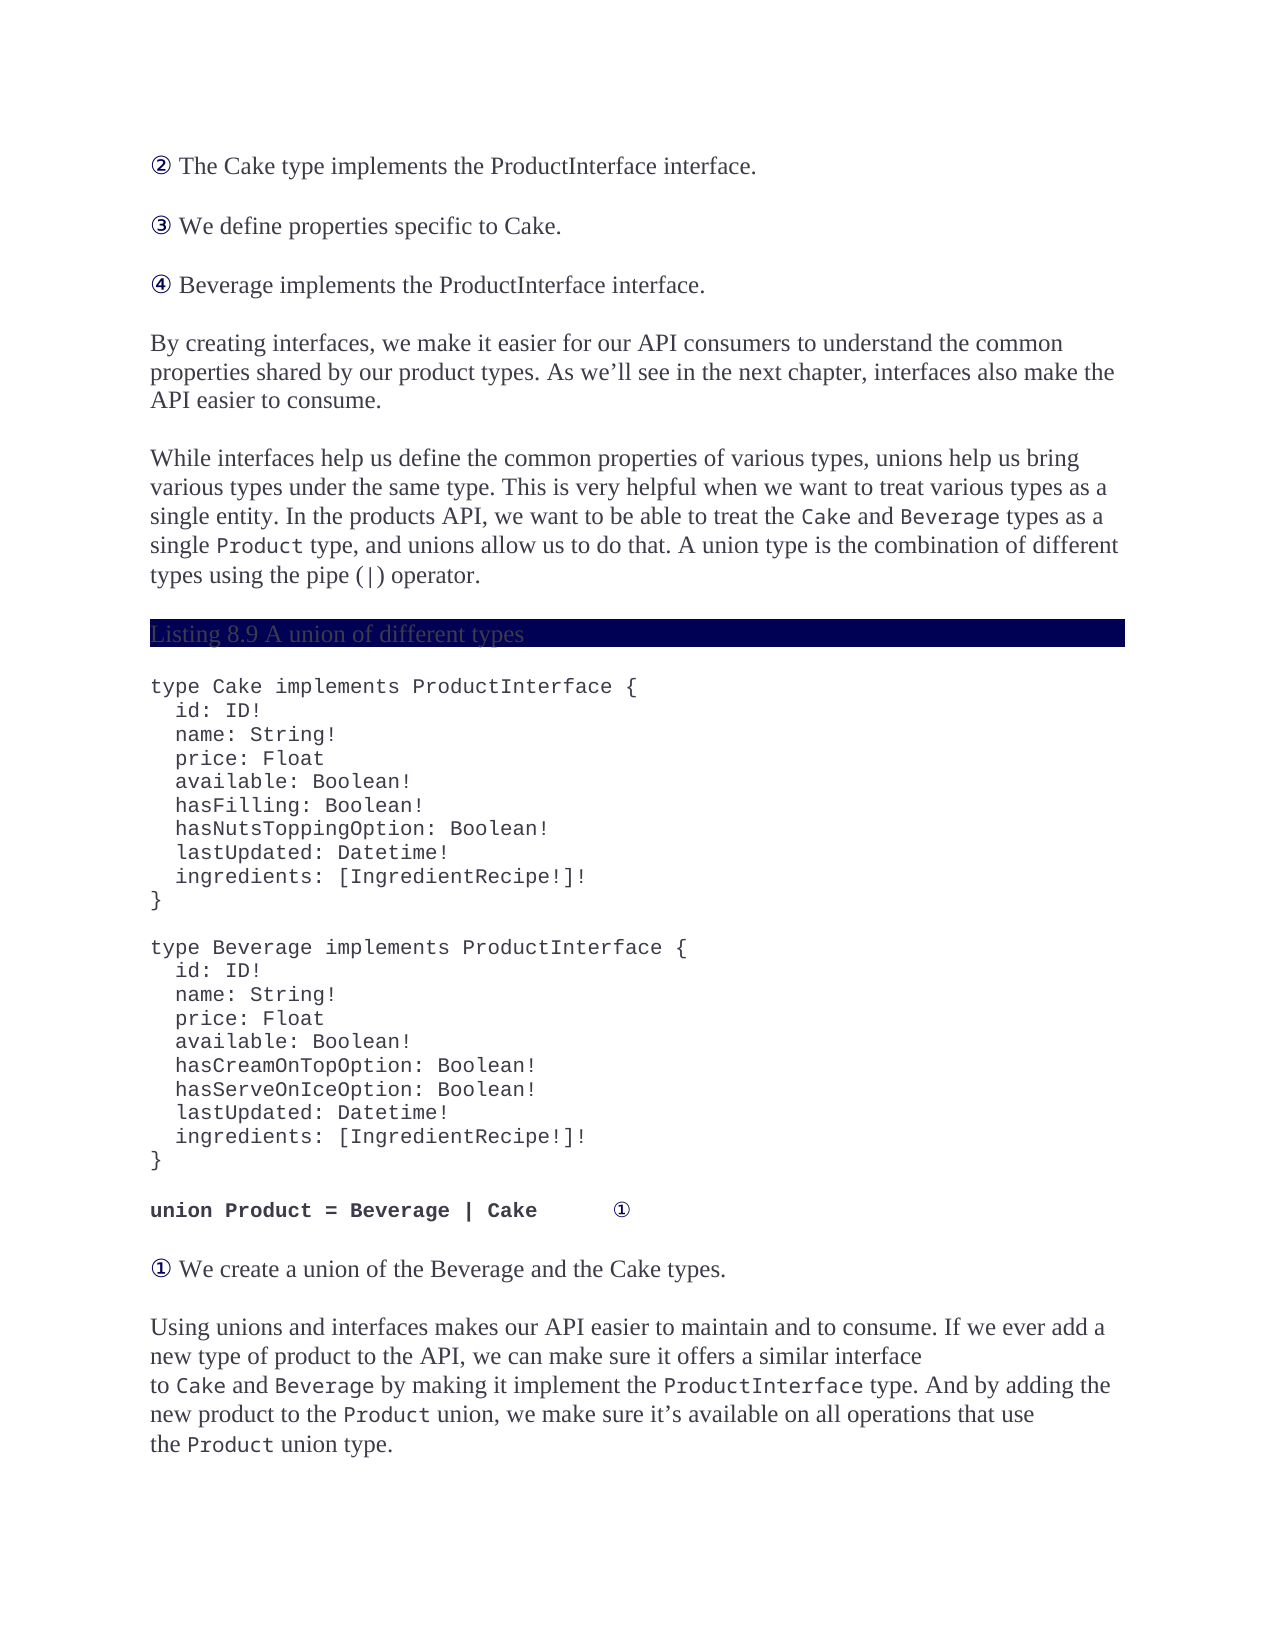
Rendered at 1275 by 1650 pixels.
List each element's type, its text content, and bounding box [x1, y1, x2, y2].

text ② The Cake type implements the ProductInterface interface. [150, 150, 1125, 180]
text available: Boolean! [150, 1031, 1125, 1055]
text While interfaces help us define the common properties of various types, unions help us bring various types under the same type. This is very helpful when we want to treat various types as a single entity. In the products API, we want to be able to treat the Cake and Beverage types as a single Product type, and unions allow us to do that. A union type is the combination of different types using the pipe (|) operator. [150, 443, 1125, 589]
text ④ Beverage implements the ProductInterface interface. [150, 269, 1125, 299]
text ingredients: [IngredientRecipe!]! [150, 866, 1125, 889]
text ① We create a union of the Beverage and the Cake types. [150, 1253, 1125, 1283]
text id: ID! [150, 700, 1125, 724]
text ③ We define properties specific to Cake. [150, 209, 1125, 239]
text union Product = Beverage | Cake ① [150, 1197, 1125, 1224]
text } [150, 889, 1125, 913]
text type Cake implements ProductInterface { [150, 677, 1125, 700]
text lastUpdated: Datetime! [150, 1102, 1125, 1126]
text ingredients: [IngredientRecipe!]! [150, 1126, 1125, 1149]
text name: String! [150, 724, 1125, 747]
text hasServeOnIceOption: Boolean! [150, 1078, 1125, 1102]
text By creating interfaces, we make it easier for our API consumers to understand the common properties shared by our product types. As we’ll see in the next chapter, interfaces also make the API easier to consume. [150, 328, 1125, 414]
text name: String! [150, 984, 1125, 1008]
text hasNutsToppingOption: Boolean! [150, 818, 1125, 842]
text lastUpdated: Datetime! [150, 842, 1125, 866]
text available: Boolean! [150, 771, 1125, 795]
text hasCreamOnTopOption: Boolean! [150, 1055, 1125, 1078]
text price: Float [150, 747, 1125, 771]
text type Beverage implements ProductInterface { [150, 937, 1125, 960]
text hasFilling: Boolean! [150, 795, 1125, 818]
text id: ID! [150, 960, 1125, 984]
text Using unions and interfaces makes our API easier to maintain and to consume. If we ever add a new type of product to the API, we can make sure it offers a similar interface to Cake and Beverage by making it implement the ProductInterface type. And by adding the new product to the Product union, we make sure it’s available on all operations that use the Product union type. [150, 1312, 1125, 1458]
text } [150, 1149, 1125, 1173]
list Listing 8.9 A union of different types [150, 619, 1125, 647]
text price: Float [150, 1008, 1125, 1031]
